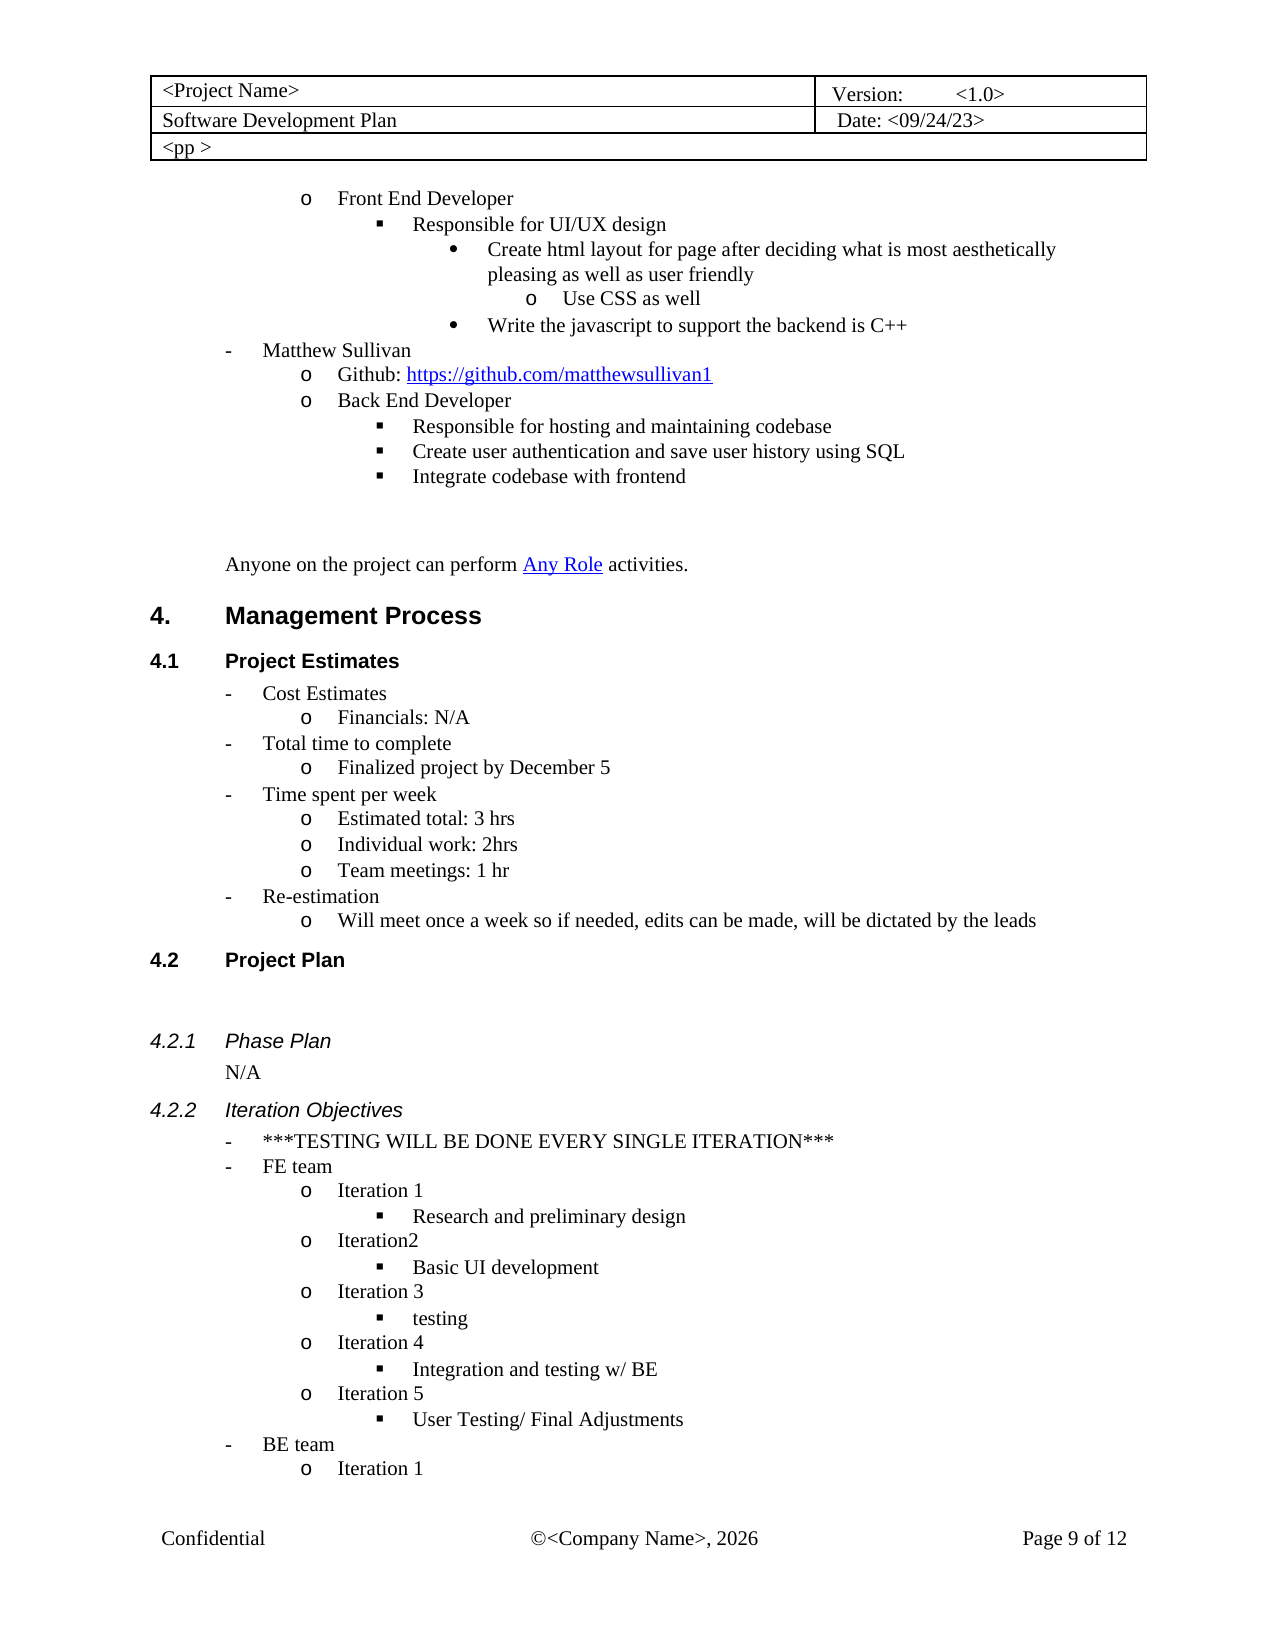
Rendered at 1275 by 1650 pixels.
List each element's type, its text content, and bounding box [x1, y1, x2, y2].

list Estimated total: 3 hrs [300, 806, 1125, 832]
list Iteration 3 [300, 1279, 1125, 1305]
list BE team [225, 1431, 1125, 1456]
list Responsible for UI/UX design [375, 211, 1125, 236]
list Team meetings: 1 hr [300, 857, 1125, 883]
list Finalized project by December 5 [300, 755, 1125, 781]
list Financials: N/A [300, 704, 1125, 730]
list FE team [225, 1153, 1125, 1178]
subtitle Project Estimates [150, 648, 1125, 673]
list Re-estimation [225, 883, 1125, 908]
list Use CSS as well [525, 286, 1125, 312]
list Will meet once a week so if needed, edits can be made, will be dictated by the leads [300, 908, 1125, 934]
list Github: https://github.com/matthewsullivan1 [300, 362, 1125, 388]
list Cost Estimates [225, 679, 1125, 704]
list Iteration 1 [300, 1178, 1125, 1203]
list Create user authentication and save user history using SQL [375, 438, 1125, 463]
list Research and preliminary design [375, 1203, 1125, 1228]
list Write the javascript to support the backend is C++ [450, 312, 1125, 337]
subtitle Management Process [150, 601, 1125, 629]
list Responsible for hosting and maintaining codebase [375, 413, 1125, 438]
subtitle Project Plan [150, 946, 1125, 971]
list Matthew Sullivan [225, 337, 1125, 362]
list Individual work: 2hrs [300, 832, 1125, 857]
list Basic UI development [375, 1254, 1125, 1279]
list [450, 236, 1125, 286]
list Integrate codebase with frontend [375, 463, 1125, 488]
list User Testing/ Final Adjustments [375, 1406, 1125, 1431]
list Iteration 5 [300, 1381, 1125, 1406]
list Integration and testing w/ BE [375, 1356, 1125, 1381]
list Total time to complete [225, 730, 1125, 755]
subtitle Iteration Objectives [150, 1096, 1125, 1121]
list Back End Developer [300, 388, 1125, 413]
list Time spent per week [225, 781, 1125, 806]
text Anyone on the project can perform Any Role activities. [225, 551, 1125, 576]
list Iteration 4 [300, 1330, 1125, 1356]
subtitle Phase Plan [150, 1028, 1125, 1053]
list ***TESTING WILL BE DONE EVERY SINGLE ITERATION*** [225, 1128, 1125, 1153]
list Iteration2 [300, 1228, 1125, 1254]
list Iteration 1 [300, 1456, 1125, 1482]
list Front End Developer [300, 185, 1125, 211]
list testing [375, 1305, 1125, 1330]
text N/A [225, 1059, 1125, 1084]
